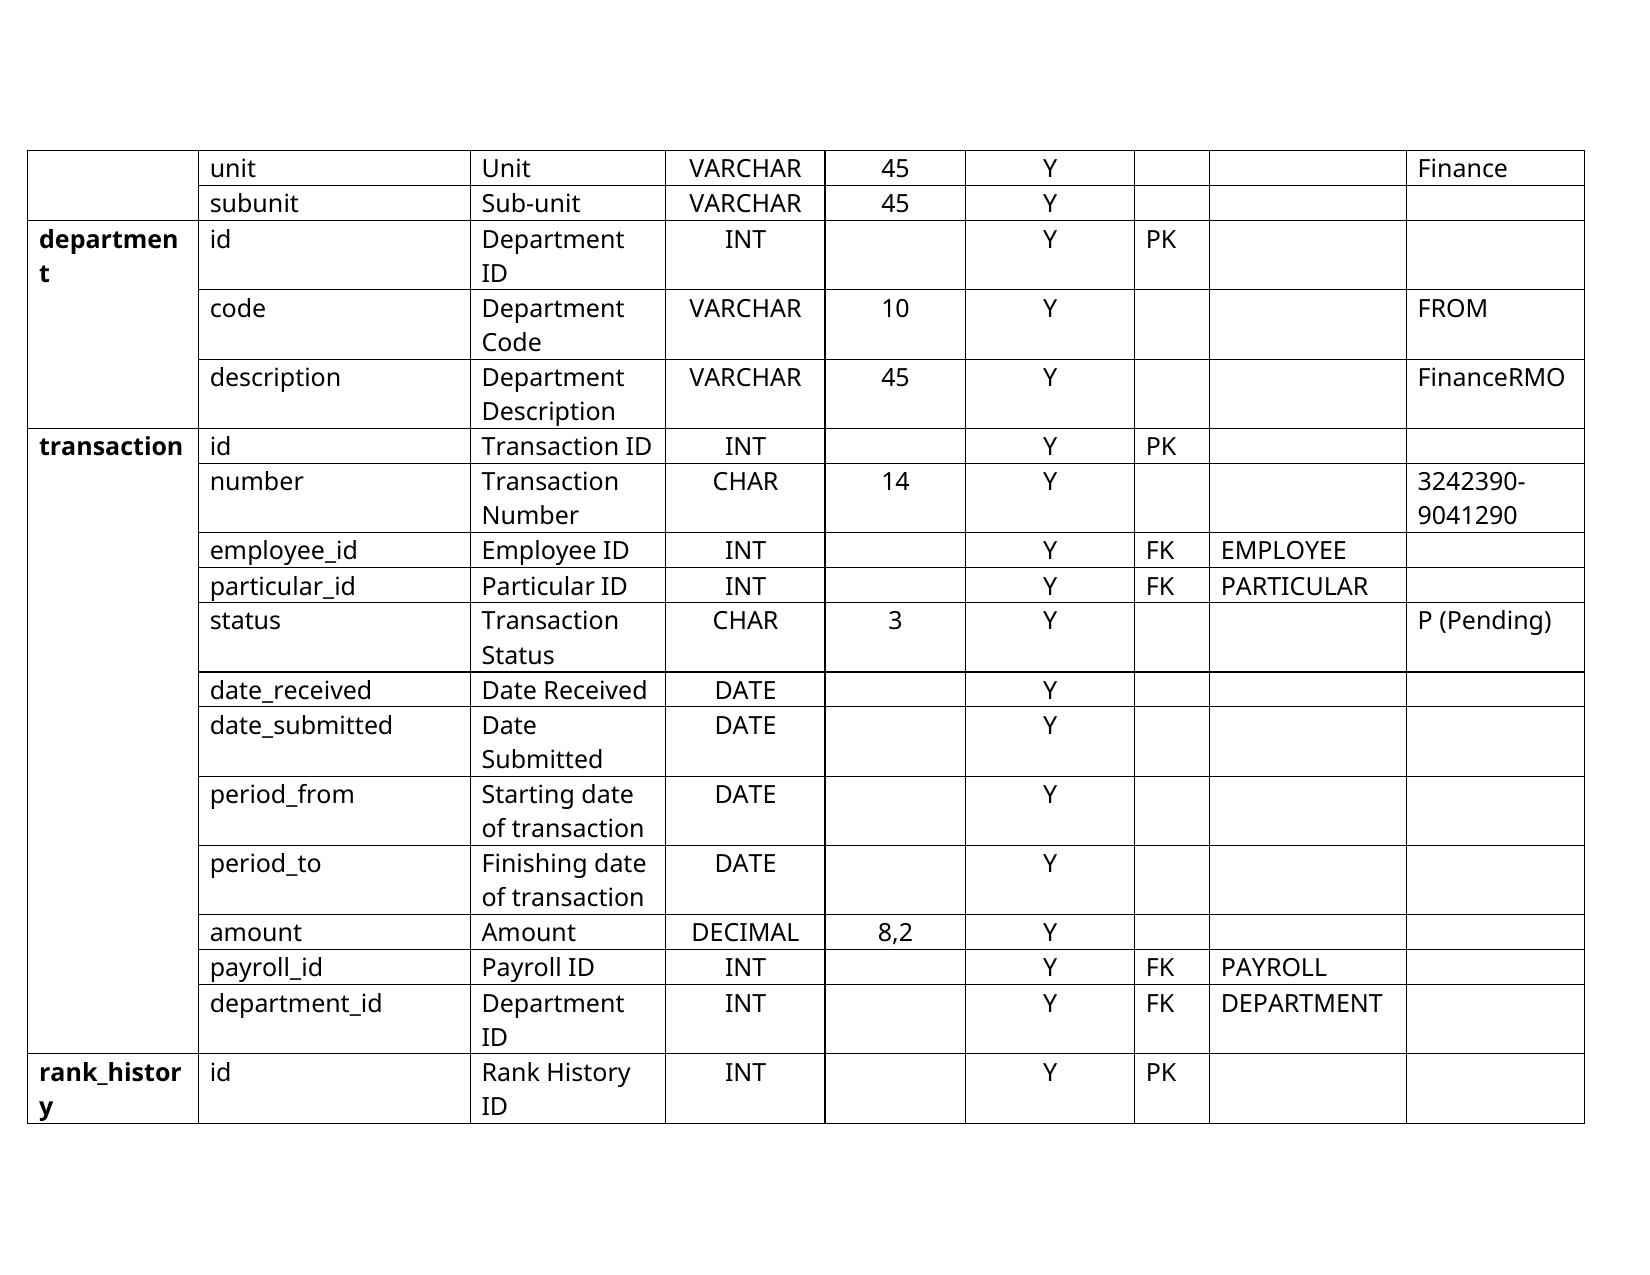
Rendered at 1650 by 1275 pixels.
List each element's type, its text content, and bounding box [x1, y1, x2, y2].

table_cell Y [966, 360, 1134, 428]
table_cell [1135, 360, 1209, 428]
table_cell DATE [666, 846, 824, 914]
table_cell [1407, 915, 1584, 949]
table_cell subunit [199, 186, 470, 220]
table_cell Y [966, 533, 1134, 567]
table_cell DEPARTMENT [1210, 985, 1406, 1053]
table_cell date_received [199, 673, 470, 706]
table_cell 45 [826, 360, 965, 428]
table_cell [826, 673, 965, 706]
table_cell [1135, 846, 1209, 914]
table_cell CHAR [666, 464, 824, 532]
table_cell FROM [1407, 290, 1584, 358]
table_cell [826, 846, 965, 914]
table_cell Date Submitted [471, 707, 665, 776]
table_cell Department ID [471, 221, 665, 289]
table_cell Finishing date of transaction [471, 846, 665, 914]
table_cell [826, 950, 965, 984]
table_cell [1135, 290, 1209, 358]
table_cell Y [966, 151, 1134, 185]
table_cell 3 [826, 603, 965, 671]
table_cell PK [1135, 1054, 1209, 1122]
table_cell id [199, 429, 470, 463]
table_cell Y [966, 673, 1134, 706]
table_cell Rank History ID [471, 1054, 665, 1122]
table_cell [826, 429, 965, 463]
table_cell FK [1135, 568, 1209, 602]
table_cell 3242390-9041290 [1407, 464, 1584, 532]
table_cell Unit [471, 151, 665, 185]
table_cell [826, 221, 965, 289]
table_cell [1210, 777, 1406, 845]
table_cell particular_id [199, 568, 470, 602]
table_cell [1135, 707, 1209, 776]
table_cell [1407, 707, 1584, 776]
table_cell INT [666, 568, 824, 602]
table_cell Y [966, 950, 1134, 984]
table_cell [1210, 464, 1406, 532]
table_cell EMPLOYEE [1210, 533, 1406, 567]
table_cell [1210, 1054, 1406, 1122]
table_cell Y [966, 777, 1134, 845]
table_cell DATE [666, 707, 824, 776]
table_cell [1135, 603, 1209, 671]
table_cell Transaction Status [471, 603, 665, 671]
table_cell payroll_id [199, 950, 470, 984]
table_cell Y [966, 290, 1134, 358]
table_cell [1407, 186, 1584, 220]
table_cell [1407, 777, 1584, 845]
table_cell INT [666, 985, 824, 1053]
table_cell [1210, 290, 1406, 358]
table_cell unit [199, 151, 470, 185]
table_cell date_submitted [199, 707, 470, 776]
table_cell Y [966, 707, 1134, 776]
table_cell description [199, 360, 470, 428]
table_cell 45 [826, 186, 965, 220]
table_cell id [199, 1054, 470, 1122]
table_cell Date Received [471, 673, 665, 706]
table_cell [1407, 533, 1584, 567]
table_cell [1407, 221, 1584, 289]
table_cell [826, 985, 965, 1053]
table_cell INT [666, 533, 824, 567]
table_cell [1407, 950, 1584, 984]
table_cell [1135, 464, 1209, 532]
table_cell [826, 777, 965, 845]
table_cell DECIMAL [666, 915, 824, 949]
table_cell VARCHAR [666, 360, 824, 428]
table_cell [1135, 151, 1209, 185]
table_cell [1210, 360, 1406, 428]
table_cell Transaction Number [471, 464, 665, 532]
table_cell INT [666, 221, 824, 289]
table_cell [826, 707, 965, 776]
table_cell [1210, 673, 1406, 706]
table_cell [1210, 846, 1406, 914]
table_cell Department Code [471, 290, 665, 358]
table_cell rank_history [28, 1054, 198, 1122]
table_cell Y [966, 186, 1134, 220]
table_cell Y [966, 429, 1134, 463]
table_cell Particular ID [471, 568, 665, 602]
table_cell [1407, 1054, 1584, 1122]
table_cell Payroll ID [471, 950, 665, 984]
table_cell FinanceRMO [1407, 360, 1584, 428]
table_cell department [28, 221, 198, 428]
table_cell [1135, 777, 1209, 845]
table_cell Department Description [471, 360, 665, 428]
table_cell Y [966, 985, 1134, 1053]
table_cell PK [1135, 221, 1209, 289]
table_cell [1135, 186, 1209, 220]
table_cell Transaction ID [471, 429, 665, 463]
table_cell Finance [1407, 151, 1584, 185]
table_cell [826, 568, 965, 602]
table_cell code [199, 290, 470, 358]
table_cell FK [1135, 533, 1209, 567]
table_cell INT [666, 429, 824, 463]
table_cell INT [666, 950, 824, 984]
table_cell Amount [471, 915, 665, 949]
table_cell [1210, 429, 1406, 463]
table_cell Y [966, 221, 1134, 289]
table_cell transaction [28, 429, 198, 1053]
table_cell period_from [199, 777, 470, 845]
table_cell DATE [666, 777, 824, 845]
table_cell [1210, 603, 1406, 671]
table_cell VARCHAR [666, 151, 824, 185]
table_cell amount [199, 915, 470, 949]
table_cell VARCHAR [666, 290, 824, 358]
table_cell Sub-unit [471, 186, 665, 220]
table_cell id [199, 221, 470, 289]
table_cell [1407, 568, 1584, 602]
table_cell period_to [199, 846, 470, 914]
table_cell Y [966, 1054, 1134, 1122]
table_cell [1407, 429, 1584, 463]
table_cell Y [966, 603, 1134, 671]
table_cell 45 [826, 151, 965, 185]
table_cell VARCHAR [666, 186, 824, 220]
table_cell PK [1135, 429, 1209, 463]
table_cell 10 [826, 290, 965, 358]
table_cell [1210, 151, 1406, 185]
table_cell P (Pending) [1407, 603, 1584, 671]
table_cell Employee ID [471, 533, 665, 567]
table_cell [1407, 673, 1584, 706]
table_cell [1407, 985, 1584, 1053]
table_cell Y [966, 568, 1134, 602]
table_cell [826, 533, 965, 567]
table_cell [1135, 915, 1209, 949]
table_cell INT [666, 1054, 824, 1122]
table_cell 14 [826, 464, 965, 532]
table_cell [1210, 915, 1406, 949]
table_cell Department ID [471, 985, 665, 1053]
table_cell PAYROLL [1210, 950, 1406, 984]
table_cell [1210, 221, 1406, 289]
table_cell CHAR [666, 603, 824, 671]
table_cell [1135, 673, 1209, 706]
table_cell number [199, 464, 470, 532]
table_cell FK [1135, 985, 1209, 1053]
table_cell status [199, 603, 470, 671]
table_cell FK [1135, 950, 1209, 984]
table_cell department_id [199, 985, 470, 1053]
table_cell Y [966, 846, 1134, 914]
table_cell Y [966, 464, 1134, 532]
table_cell DATE [666, 673, 824, 706]
table_cell [1407, 846, 1584, 914]
table_cell Y [966, 915, 1134, 949]
table_cell PARTICULAR [1210, 568, 1406, 602]
table_cell [1210, 707, 1406, 776]
table_cell employee_id [199, 533, 470, 567]
table_cell [1210, 186, 1406, 220]
table_cell [826, 1054, 965, 1122]
table_cell 8,2 [826, 915, 965, 949]
table_cell Starting date of transaction [471, 777, 665, 845]
